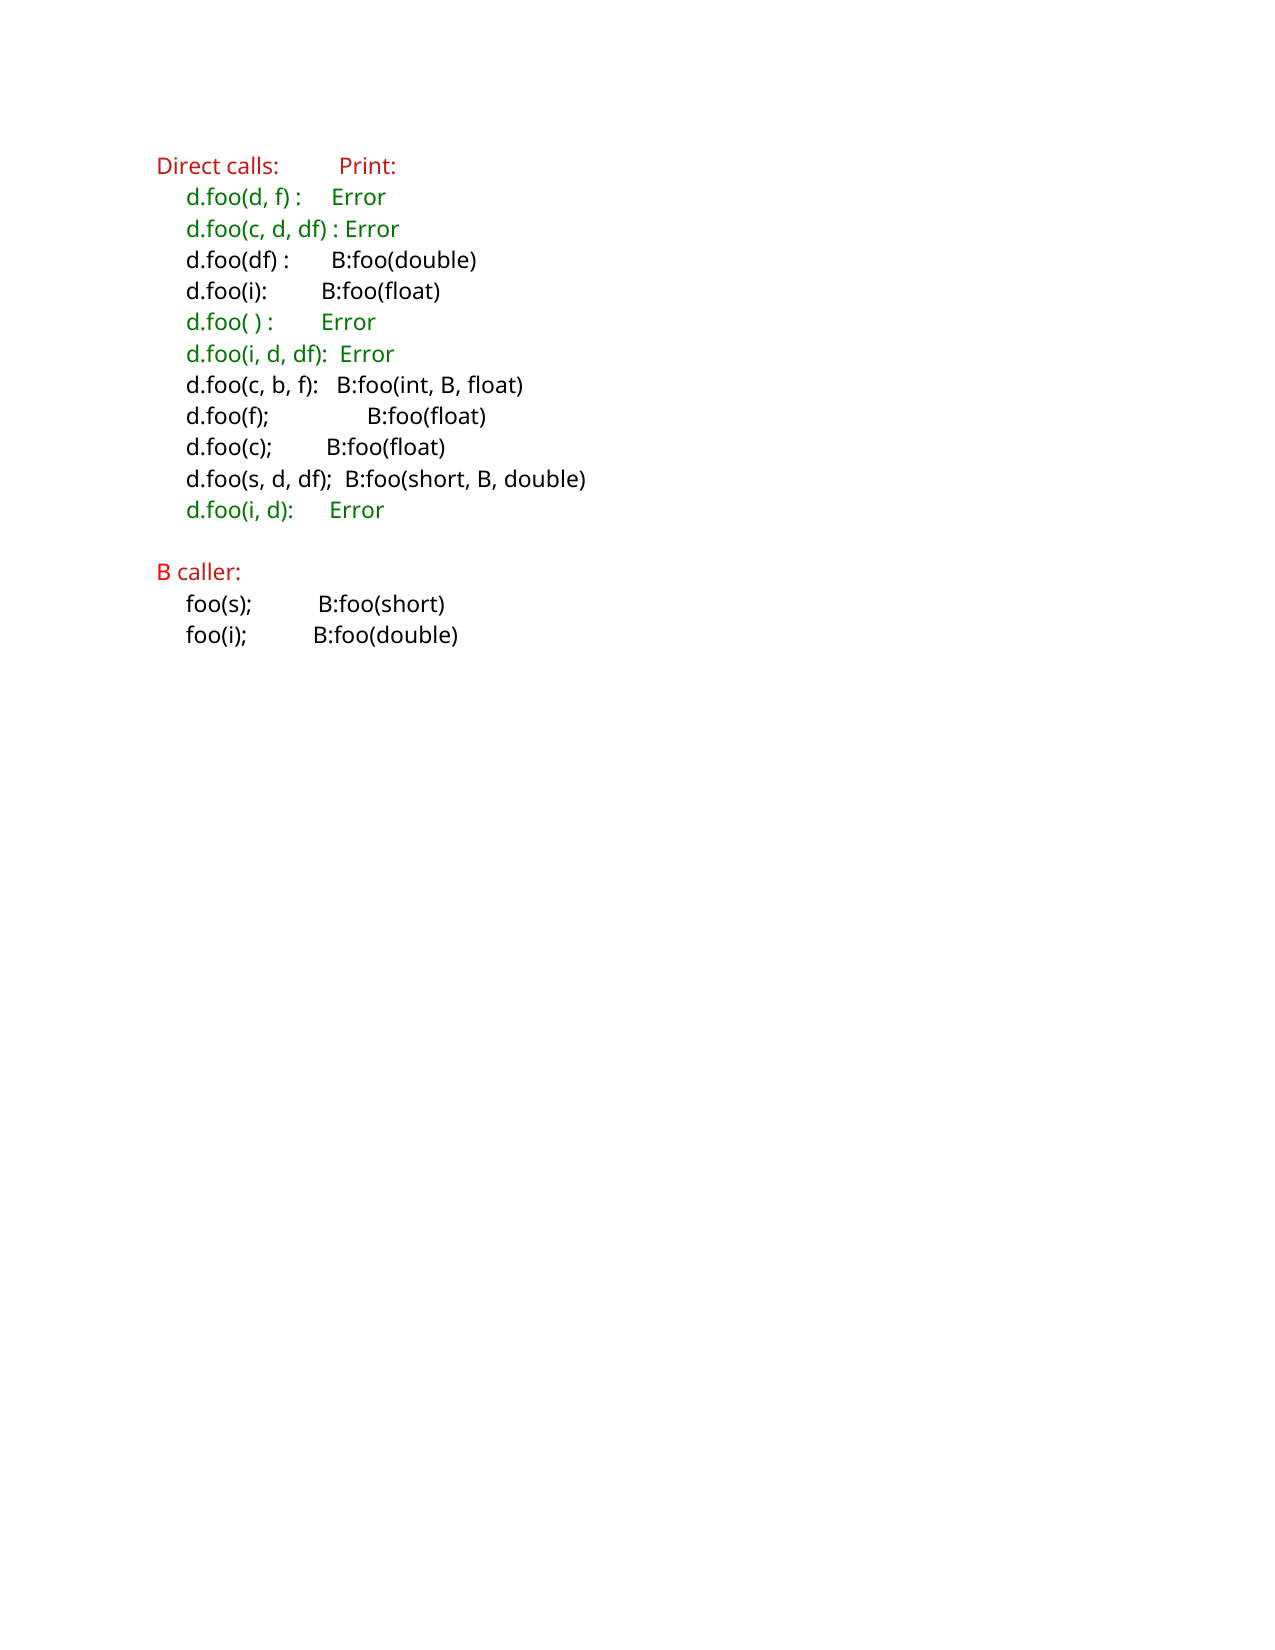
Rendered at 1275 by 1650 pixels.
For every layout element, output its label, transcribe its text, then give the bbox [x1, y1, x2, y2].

text d.foo(c, d, df) : Error [150, 212, 1125, 244]
text foo(i); B:foo(double) [150, 619, 1125, 650]
text Direct calls: Print: [150, 150, 1125, 181]
text d.foo(c, b, f): B:foo(int, B, float) [150, 369, 1125, 400]
text d.foo(df) : B:foo(double) [150, 244, 1125, 275]
text d.foo(i, d, df): Error [150, 337, 1125, 369]
text d.foo(i, d): Error [150, 494, 1125, 525]
text d.foo(s, d, df); B:foo(short, B, double) [150, 462, 1125, 494]
text foo(s); B:foo(short) [150, 587, 1125, 619]
text d.foo(i): B:foo(float) [150, 275, 1125, 306]
text d.foo(f); B:foo(float) [150, 400, 1125, 431]
text d.foo(c); B:foo(float) [150, 431, 1125, 462]
text B caller: [150, 556, 1125, 587]
text d.foo(d, f) : Error [150, 181, 1125, 212]
text d.foo( ) : Error [150, 306, 1125, 337]
